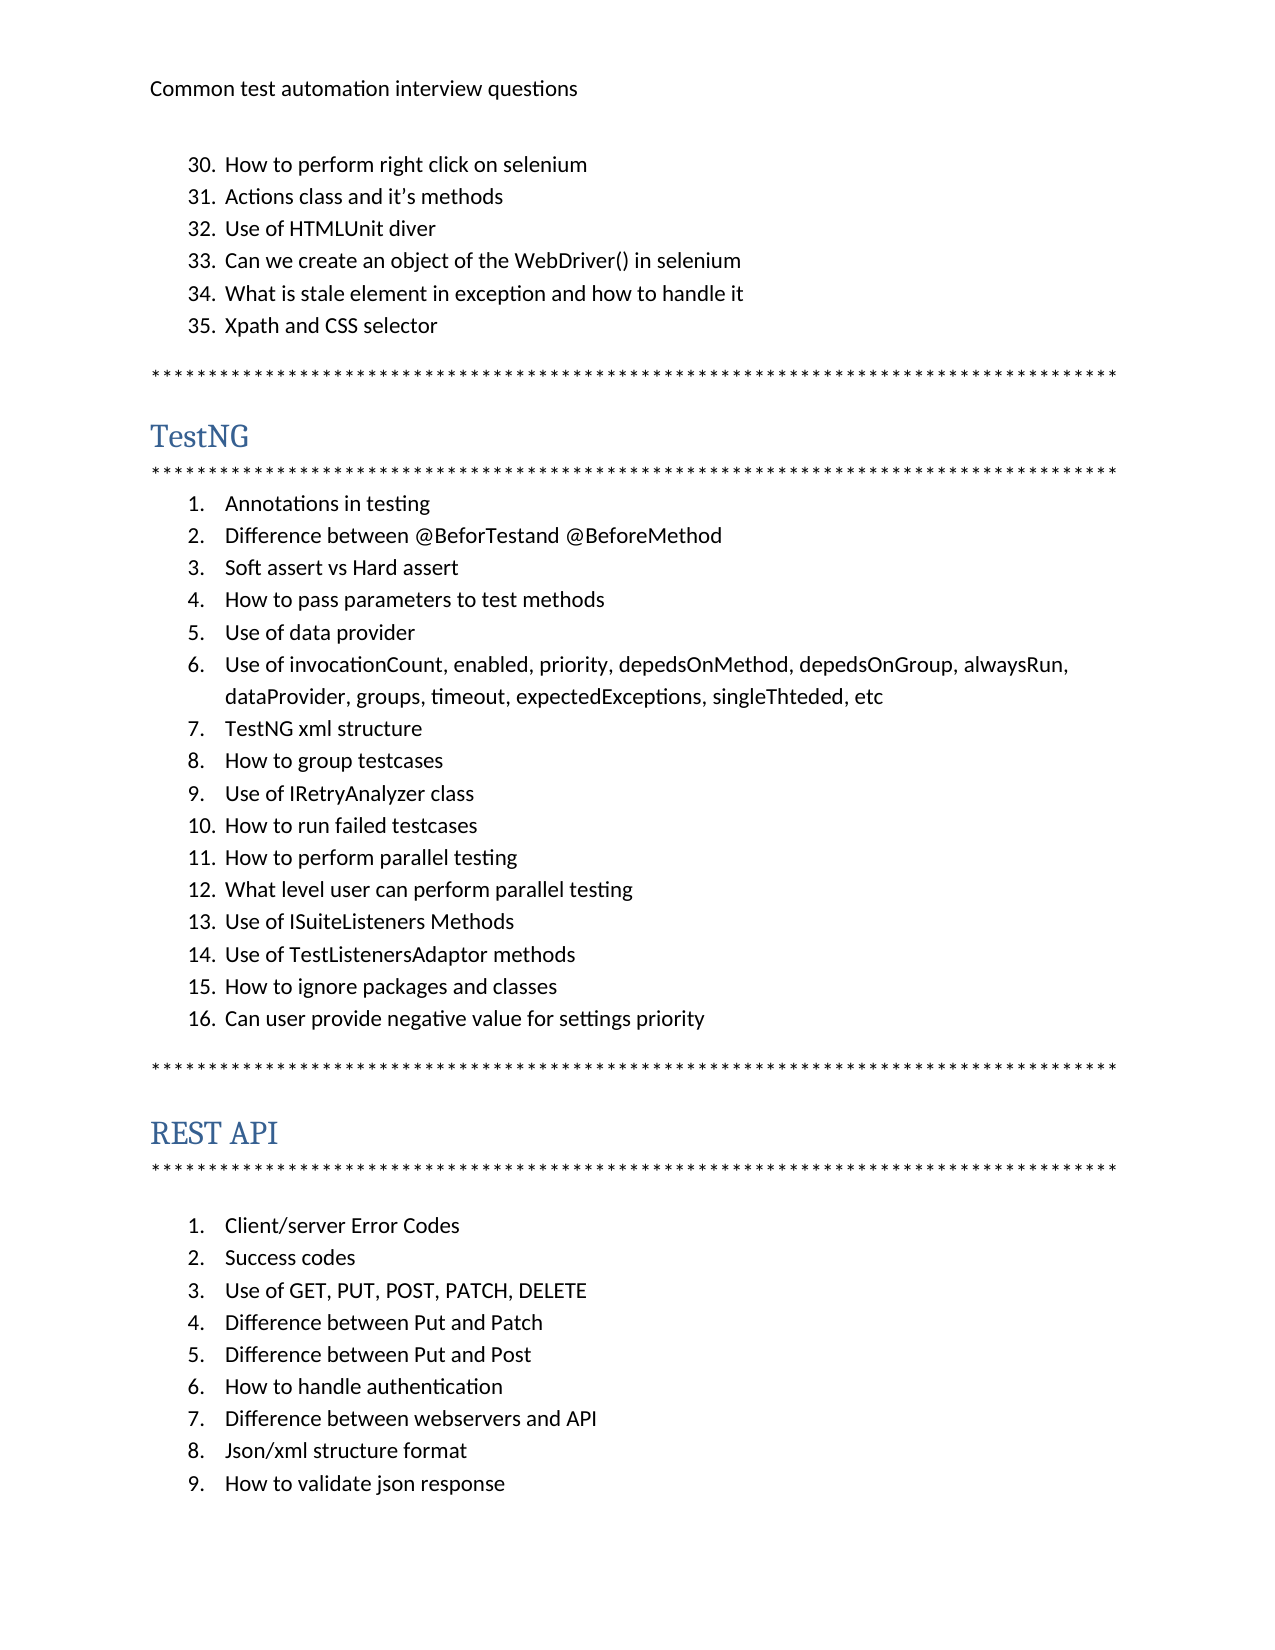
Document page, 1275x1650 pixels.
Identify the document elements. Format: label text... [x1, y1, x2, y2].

list How to pass parameters to test methods [187, 586, 1125, 614]
list How to perform right click on selenium [187, 150, 1125, 178]
list How to validate json response [187, 1469, 1125, 1497]
text ************************************************************************************* [150, 1158, 1125, 1186]
list Client/server Error Codes [187, 1211, 1125, 1239]
list Use of data provider [187, 618, 1125, 646]
text ************************************************************************************* [150, 364, 1125, 392]
list Annotations in testing [187, 489, 1125, 517]
list How to run failed testcases [187, 811, 1125, 839]
list How to handle authentication [187, 1372, 1125, 1400]
list Soft assert vs Hard assert [187, 553, 1125, 581]
list Actions class and it’s methods [187, 182, 1125, 210]
list Xpath and CSS selector [187, 311, 1125, 339]
list Success codes [187, 1243, 1125, 1272]
list Use of ISuiteListeners Methods [187, 907, 1125, 936]
list What level user can perform parallel testing [187, 875, 1125, 903]
text ************************************************************************************* [150, 461, 1125, 489]
list Difference between Put and Patch [187, 1308, 1125, 1336]
list Use of TestListenersAdaptor methods [187, 940, 1125, 968]
list Can user provide negative value for settings priority [187, 1004, 1125, 1032]
list Difference between @BeforTestand @BeforeMethod [187, 521, 1125, 549]
list Use of GET, PUT, POST, PATCH, DELETE [187, 1276, 1125, 1304]
subtitle TestNG [150, 417, 1125, 455]
list Can we create an object of the WebDriver() in selenium [187, 247, 1125, 274]
list Difference between webservers and API [187, 1404, 1125, 1432]
list Use of invocationCount, enabled, priority, depedsOnMethod, depedsOnGroup, alwaysRun, dataProvider, groups, timeout, expectedExceptions, singleThteded, etc [187, 650, 1125, 710]
list What is stale element in exception and how to handle it [187, 279, 1125, 307]
list Use of HTMLUnit diver [187, 214, 1125, 242]
list How to ignore packages and classes [187, 972, 1125, 1000]
text ************************************************************************************* [150, 1057, 1125, 1085]
list How to group testcases [187, 747, 1125, 774]
list Use of IRetryAnalyzer class [187, 779, 1125, 807]
subtitle REST API [150, 1114, 1125, 1153]
list Json/xml structure format [187, 1437, 1125, 1465]
list Difference between Put and Post [187, 1340, 1125, 1368]
list TestNG xml structure [187, 714, 1125, 742]
list How to perform parallel testing [187, 843, 1125, 871]
